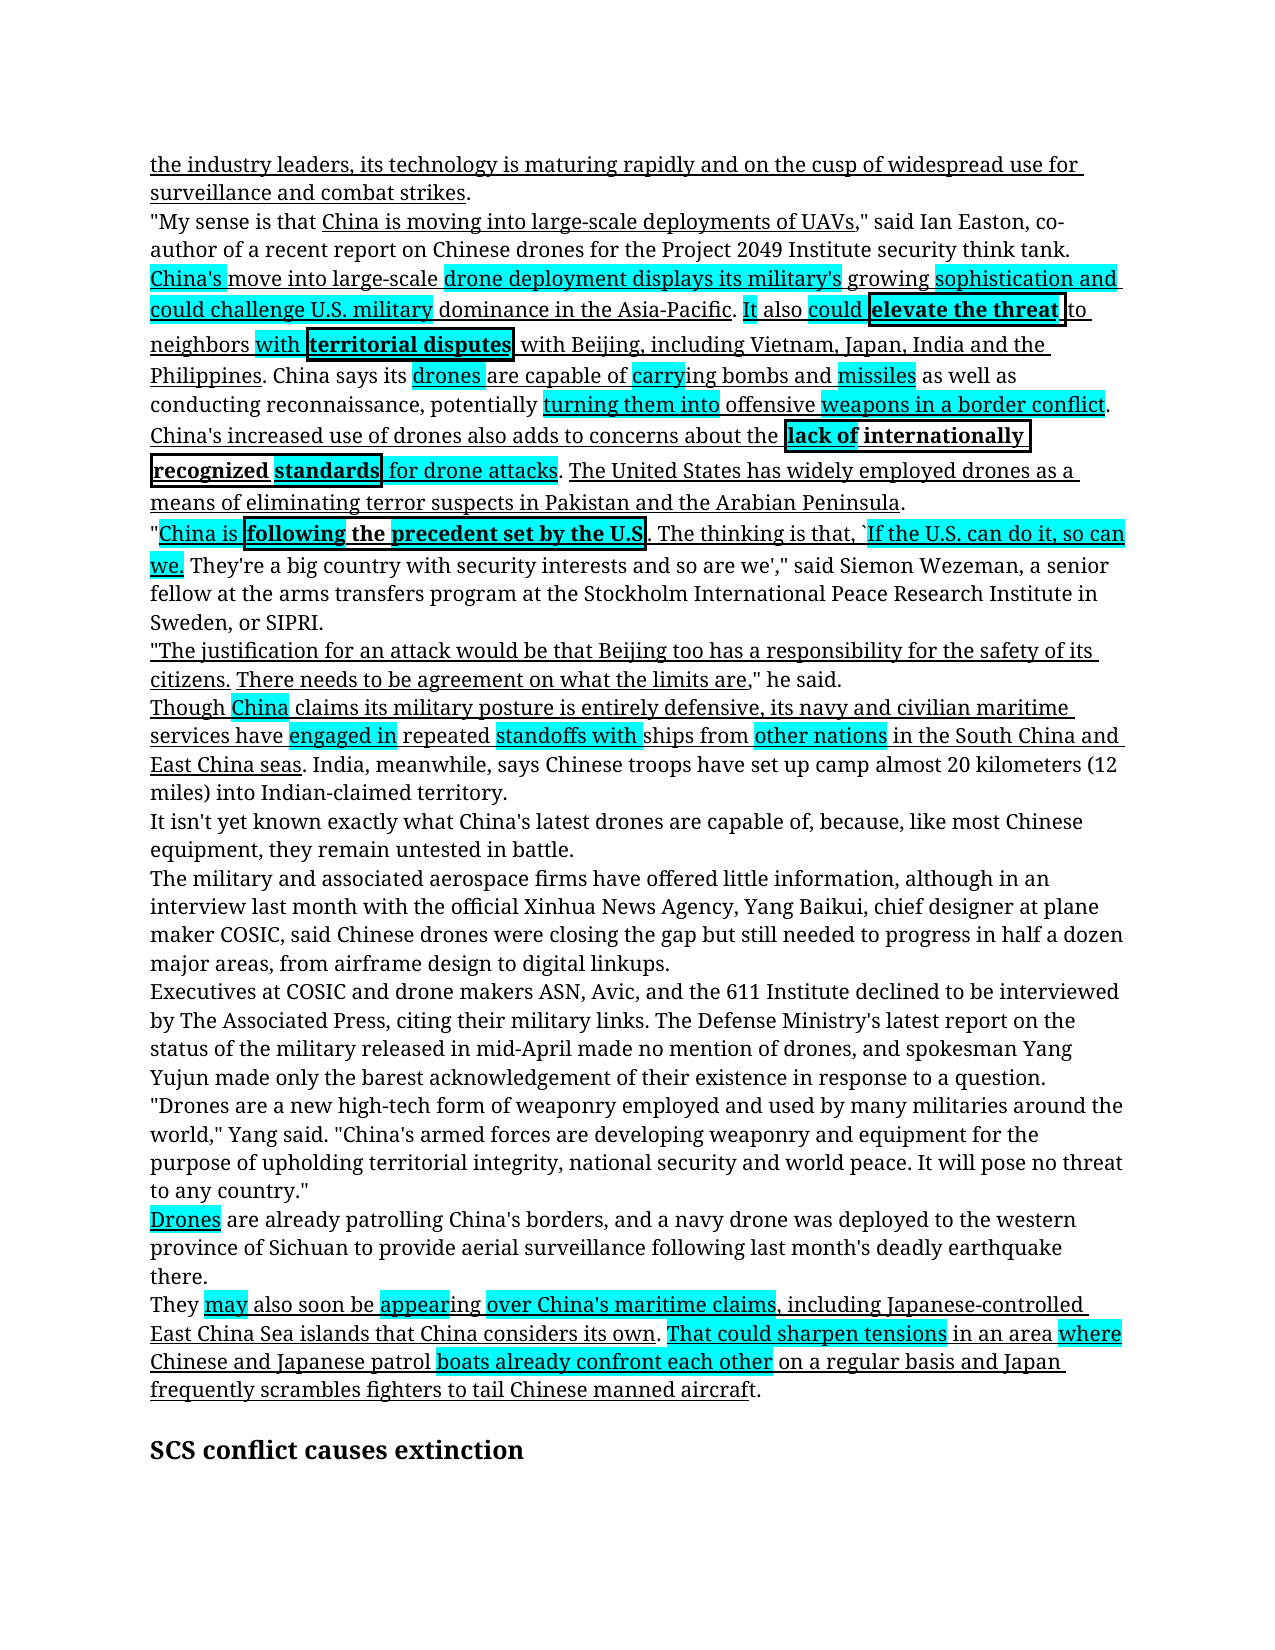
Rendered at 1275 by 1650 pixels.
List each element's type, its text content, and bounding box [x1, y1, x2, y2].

text Though China claims its military posture is entirely defensive, its navy and civilian maritime services have engaged in repeated standoffs with ships from other nations in the South China and East China seas. India, meanwhile, says Chinese troops have set up camp almost 20 kilometers (12 miles) into Indian-claimed territory. [150, 693, 1125, 746]
text "China is following the precedent set by the U.S. The thinking is that, `If the U.S. can do it, so can we. They're a big country with security interests and so are we'," said Siemon Wezeman, a senior fellow at the arms transfers program at the Stockholm International Peace Research Institute in Sweden, or SIPRI. [150, 516, 1125, 636]
text "The justification for an attack would be that Beijing too has a responsibility for the safety of its citizens. There needs to be agreement on what the limits are," he said. [150, 636, 1125, 693]
text China's increased use of drones also adds to concerns about the lack of internationally recognized standards for drone attacks. The United States has widely employed drones as a means of eliminating terror suspects in Pakistan and the Arabian Peninsula. [150, 418, 1125, 516]
text The military and associated aerospace firms have offered little information, although in an interview last month with the official Xinhua News Agency, Yang Baikui, chief designer at plane maker COSIC, said Chinese drones were closing the gap but still needed to progress in half a dozen major areas, from airframe design to digital linkups. [150, 864, 1125, 977]
text Though China claims its military posture is entirely defensive, its navy and civilian maritime services have engaged in repeated standoffs with ships from other nations in the South China and East China seas. India, meanwhile, says Chinese troops have set up camp almost 20 kilometers (12 miles) into Indian-claimed territory. [150, 747, 1125, 807]
text Drones are already patrolling China's borders, and a navy drone was deployed to the western province of Sichuan to provide aerial surveillance following last month's deadly earthquake there. [150, 1205, 1125, 1290]
text "Drones are a new high-tech form of weaponry employed and used by many militaries around the world," Yang said. "China's armed forces are developing weaponry and equipment for the purpose of upholding territorial integrity, national security and world peace. It will pose no threat to any country." [150, 1091, 1125, 1205]
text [150, 150, 1125, 207]
text China's move into large-scale drone deployment displays its military's growing sophistication and could challenge U.S. military dominance in the Asia-Pacific. It also could elevate the threat to neighbors with territorial disputes with Beijing, including Vietnam, Japan, India and the Philippines. China says its drones are capable of carrying bombs and missiles as well as conducting reconnaissance, potentially turning them into offensive weapons in a border conflict. [150, 264, 1125, 418]
text It isn't yet known exactly what China's latest drones are capable of, because, like most Chinese equipment, they remain untested in battle. [150, 807, 1125, 864]
text They may also soon be appearing over China's maritime claims, including Japanese-controlled East China Sea islands that China considers its own. That could sharpen tensions in an area where Chinese and Japanese patrol boats already confront each other on a regular basis and Japan frequently scrambles fighters to tail Chinese manned aircraft. [150, 1290, 1125, 1404]
text Executives at COSIC and drone makers ASN, Avic, and the 611 Institute declined to be interviewed by The Associated Press, citing their military links. The Defense Ministry's latest report on the status of the military released in mid-April made no mention of drones, and spokesman Yang Yujun made only the barest acknowledgement of their existence in response to a question. [150, 977, 1125, 1091]
text SCS conflict causes extinction [150, 1432, 1125, 1467]
text "My sense is that China is moving into large-scale deployments of UAVs," said Ian Easton, co-author of a recent report on Chinese drones for the Project 2049 Institute security think tank. [150, 207, 1125, 264]
